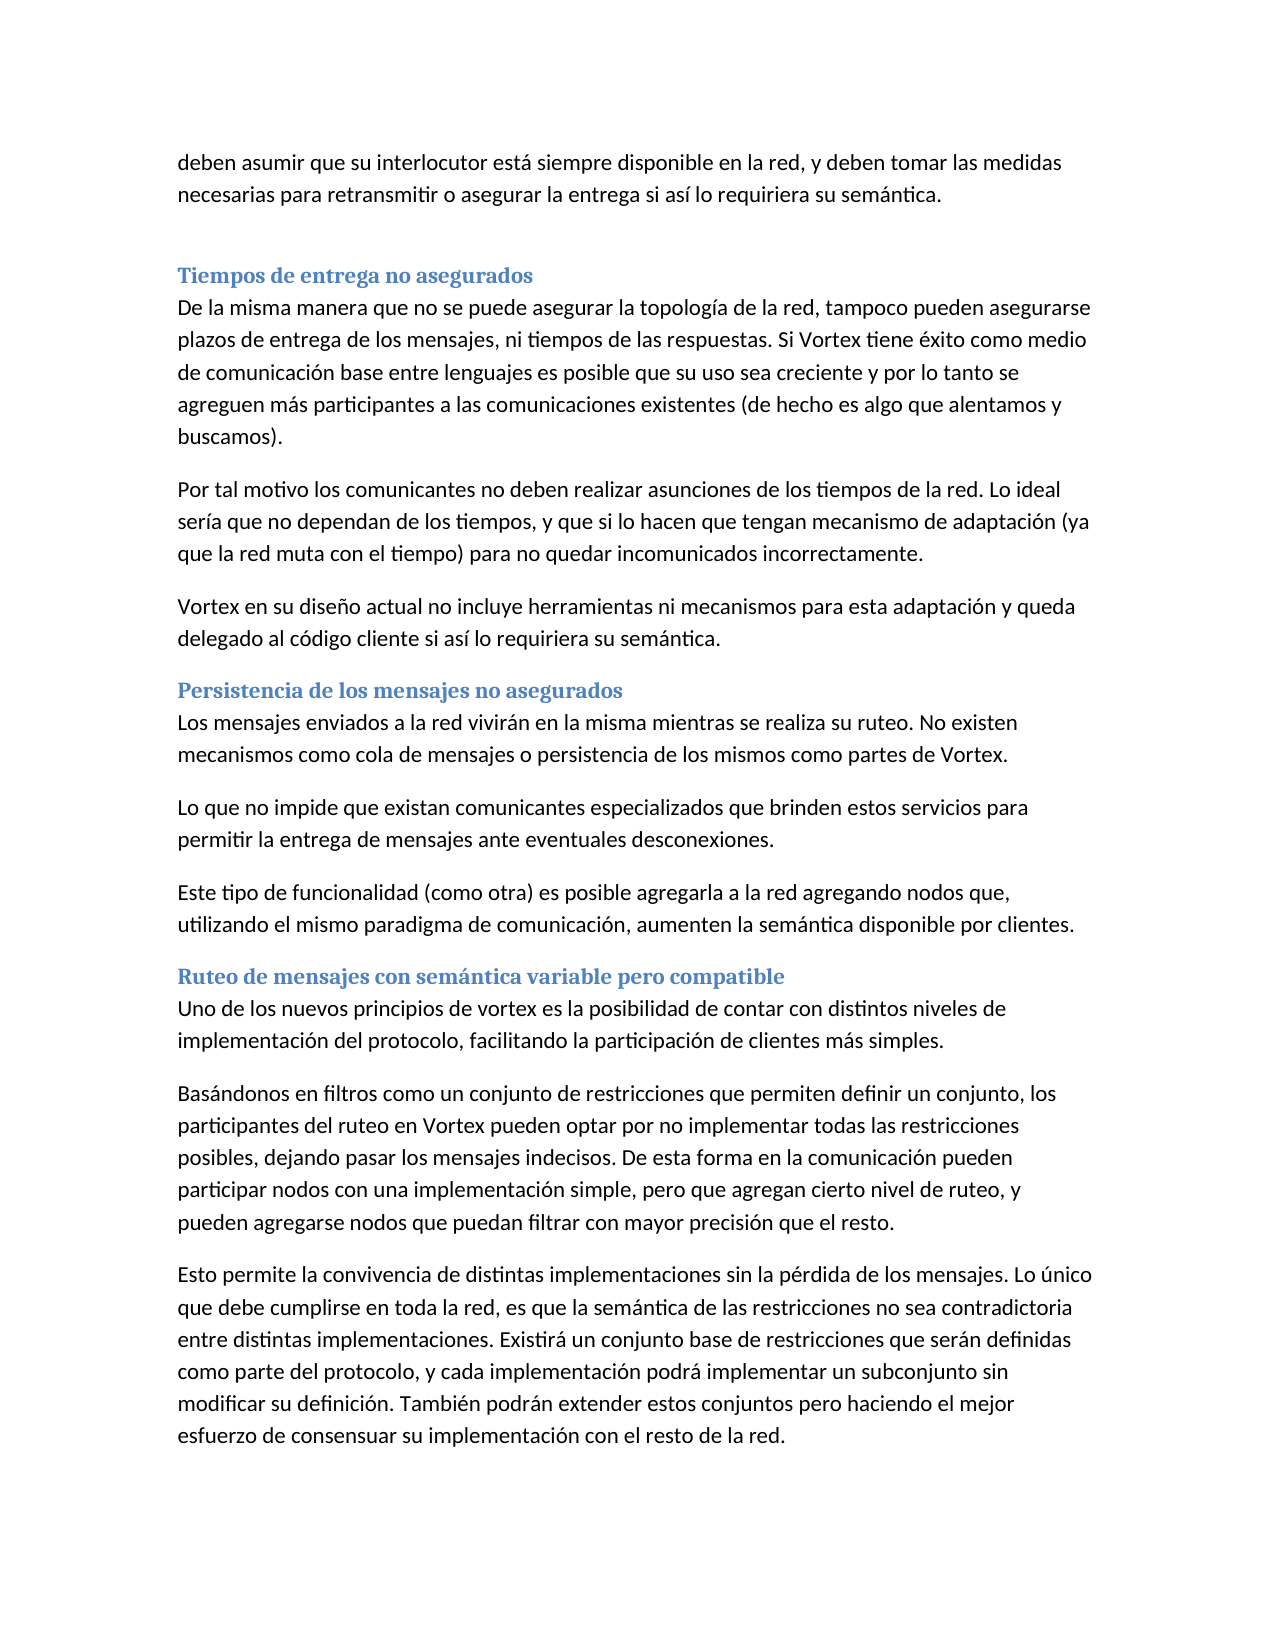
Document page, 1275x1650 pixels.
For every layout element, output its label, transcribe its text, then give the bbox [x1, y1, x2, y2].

text Este tipo de funcionalidad (como otra) es posible agregarla a la red agregando nodos que, utilizando el mismo paradigma de comunicación, aumenten la semántica disponible por clientes. [177, 878, 1098, 938]
text Los mensajes enviados a la red vivirán en la misma mientras se realiza su ruteo. No existen mecanismos como cola de mensajes o persistencia de los mismos como partes de Vortex. [177, 708, 1098, 768]
text Vortex en su diseño actual no incluye herramientas ni mecanismos para esta adaptación y queda delegado al código cliente si así lo requiriera su semántica. [177, 592, 1098, 653]
text Por tal motivo los comunicantes no deben realizar asunciones de los tiempos de la red. Lo ideal sería que no dependan de los tiempos, y que si lo hacen que tengan mecanismo de adaptación (ya que la red muta con el tiempo) para no quedar incomunicados incorrectamente. [177, 475, 1098, 567]
text Basándonos en filtros como un conjunto de restricciones que permiten definir un conjunto, los participantes del ruteo en Vortex pueden optar por no implementar todas las restricciones posibles, dejando pasar los mensajes indecisos. De esta forma en la comunicación pueden participar nodos con una implementación simple, pero que agregan cierto nivel de ruteo, y pueden agregarse nodos que puedan filtrar con mayor precisión que el resto. [177, 1079, 1098, 1236]
text Lo que no impide que existan comunicantes especializados que brinden estos servicios para permitir la entrega de mensajes ante eventuales desconexiones. [177, 793, 1098, 853]
text Esto permite la convivencia de distintas implementaciones sin la pérdida de los mensajes. Lo único que debe cumplirse en toda la red, es que la semántica de las restricciones no sea contradictoria entre distintas implementaciones. Existirá un conjunto base de restricciones que serán definidas como parte del protocolo, y cada implementación podrá implementar un subconjunto sin modificar su definición. También podrán extender estos conjuntos pero haciendo el mejor esfuerzo de consensuar su implementación con el resto de la red. [177, 1261, 1098, 1449]
subtitle Ruteo de mensajes con semántica variable pero compatible [177, 963, 1098, 990]
subtitle Persistencia de los mensajes no asegurados [177, 678, 1098, 704]
text Uno de los nuevos principios de vortex es la posibilidad de contar con distintos niveles de implementación del protocolo, facilitando la participación de clientes más simples. [177, 994, 1098, 1054]
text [177, 148, 1098, 208]
subtitle Tiempos de entrega no asegurados [177, 233, 1098, 289]
text De la misma manera que no se puede asegurar la topología de la red, tampoco pueden asegurarse plazos de entrega de los mensajes, ni tiempos de las respuestas. Si Vortex tiene éxito como medio de comunicación base entre lenguajes es posible que su uso sea creciente y por lo tanto se agreguen más participantes a las comunicaciones existentes (de hecho es algo que alentamos y buscamos). [177, 293, 1098, 450]
